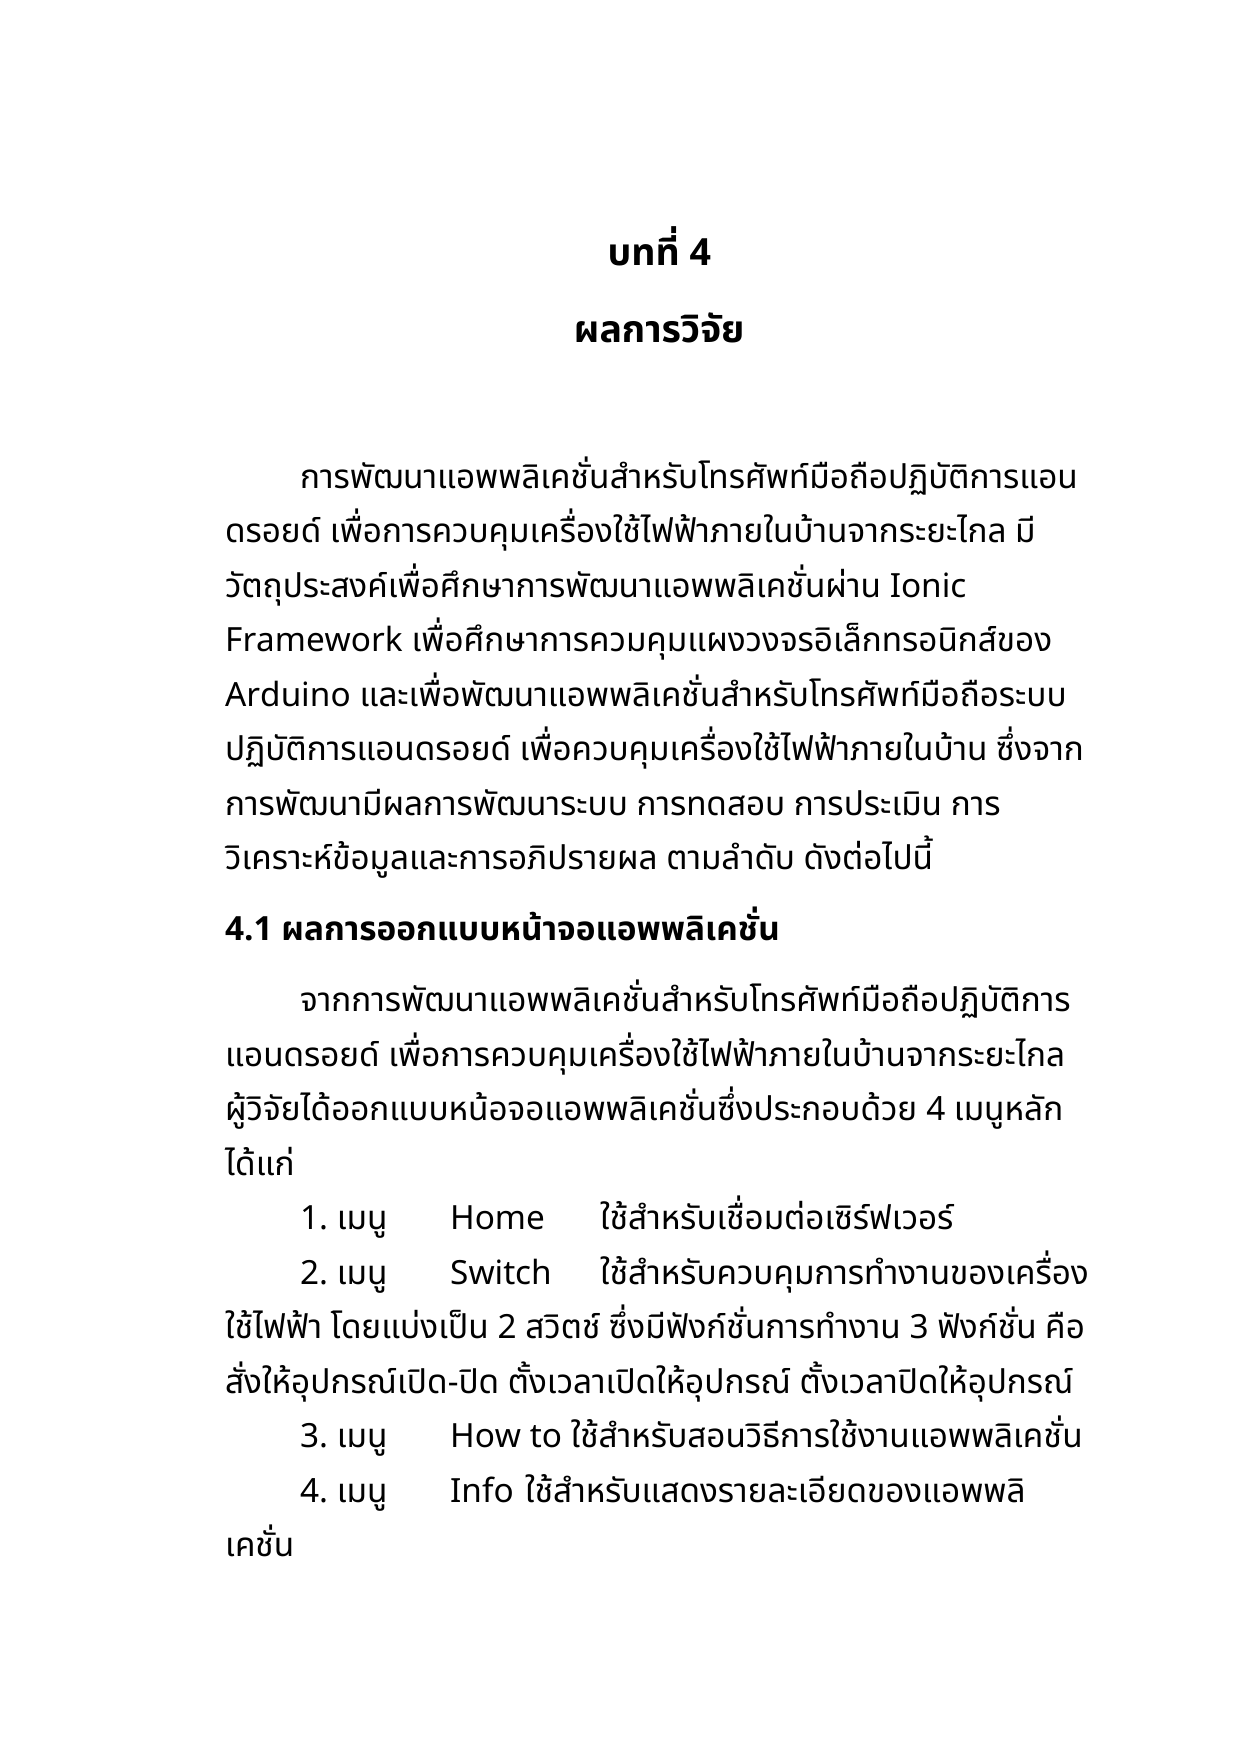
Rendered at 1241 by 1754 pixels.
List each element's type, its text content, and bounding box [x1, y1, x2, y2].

text 3. เมนู How to ใช้สำหรับสอนวิธีการใช้งานแอพพลิเคชั่น [225, 1412, 1093, 1463]
text 1. เมนู Home ใช้สำหรับเชื่อมต่อเซิร์ฟเวอร์ [225, 1194, 1093, 1244]
text 4.1 ผลการออกแบบหน้าจอแอพพลิเคชั่น [225, 905, 1093, 956]
text 4. เมนู Info ใช้สำหรับแสดงรายละเอียดของแอพพลิเคชั่น [225, 1467, 1093, 1572]
text บทที่ 4 [225, 225, 1093, 282]
text จากการพัฒนาแอพพลิเคชั่นสำหรับโทรศัพท์มือถือปฏิบัติการแอนดรอยด์ เพื่อการควบคุมเครื่องใช้ไฟฟ้าภายในบ้านจากระยะไกล ผู้วิจัยได้ออกแบบหน้อจอแอพพลิเคชั่นซึ่งประกอบด้วย 4 เมนูหลัก ได้แก่ [225, 976, 1093, 1190]
text ผลการวิจัย [225, 303, 1093, 360]
text การพัฒนาแอพพลิเคชั่นสำหรับโทรศัพท์มือถือปฏิบัติการแอนดรอยด์ เพื่อการควบคุมเครื่องใช้ไฟฟ้าภายในบ้านจากระยะไกล มีวัตถุประสงค์เพื่อศึกษาการพัฒนาแอพพลิเคชั่นผ่าน Ionic Framework เพื่อศึกษาการควมคุมแผงวงจรอิเล็กทรอนิกส์ของ Arduino และเพื่อพัฒนาแอพพลิเคชั่นสำหรับโทรศัพท์มือถือระบบปฏิบัติการแอนดรอยด์ เพื่อควบคุมเครื่องใช้ไฟฟ้าภายในบ้าน ซึ่งจากการพัฒนามีผลการพัฒนาระบบ การทดสอบ การประเมิน การวิเคราะห์ข้อมูลและการอภิปรายผล ตามลำดับ ดังต่อไปนี้ [225, 453, 1093, 884]
text 2. เมนู Switch ใช้สำหรับควบคุมการทำงานของเครื่องใช้ไฟฟ้า โดยแบ่งเป็น 2 สวิตช์ ซึ่งมีฟังก์ชั่นการทำงาน 3 ฟังก์ชั่น คือ สั่งให้อุปกรณ์เปิด-ปิด ตั้งเวลาเปิดให้อุปกรณ์ ตั้งเวลาปิดให้อุปกรณ์ [225, 1248, 1093, 1408]
